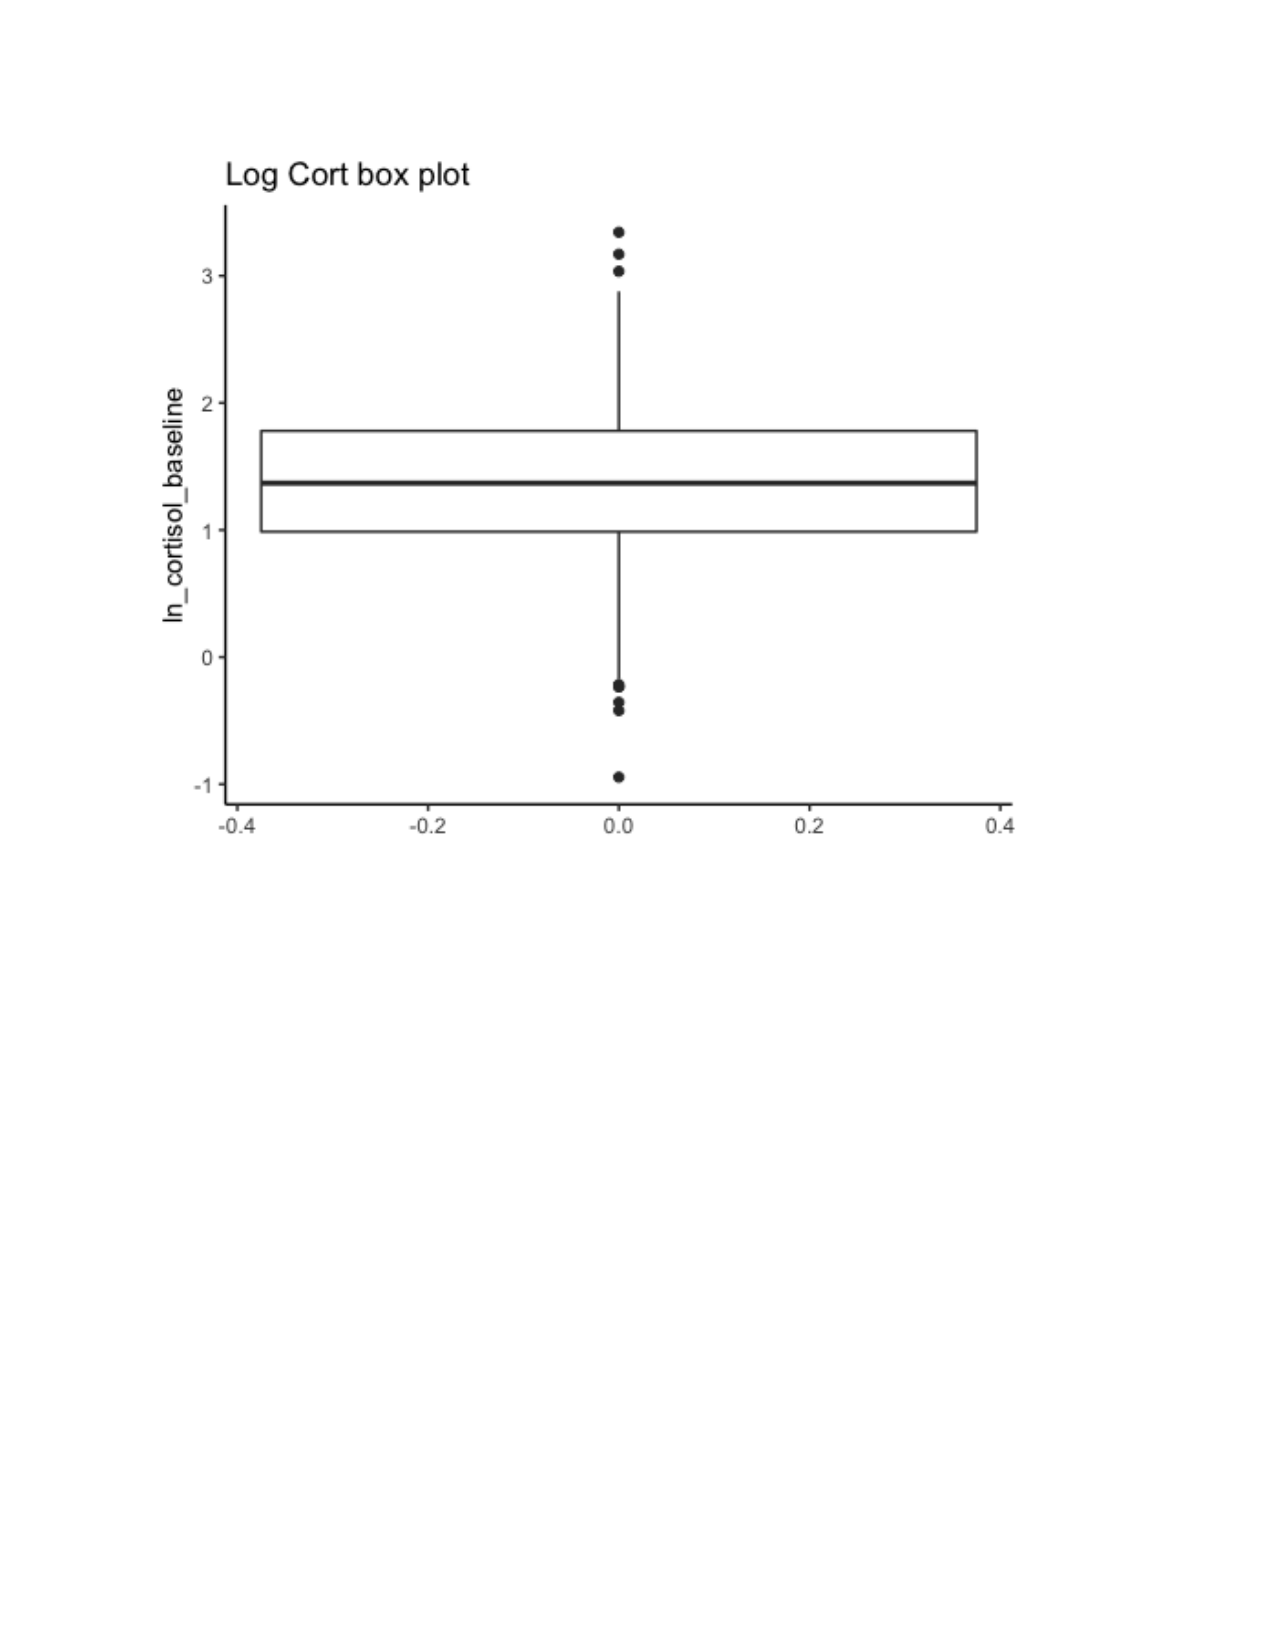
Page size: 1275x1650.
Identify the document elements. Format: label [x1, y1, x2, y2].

picture [150, 150, 1025, 850]
